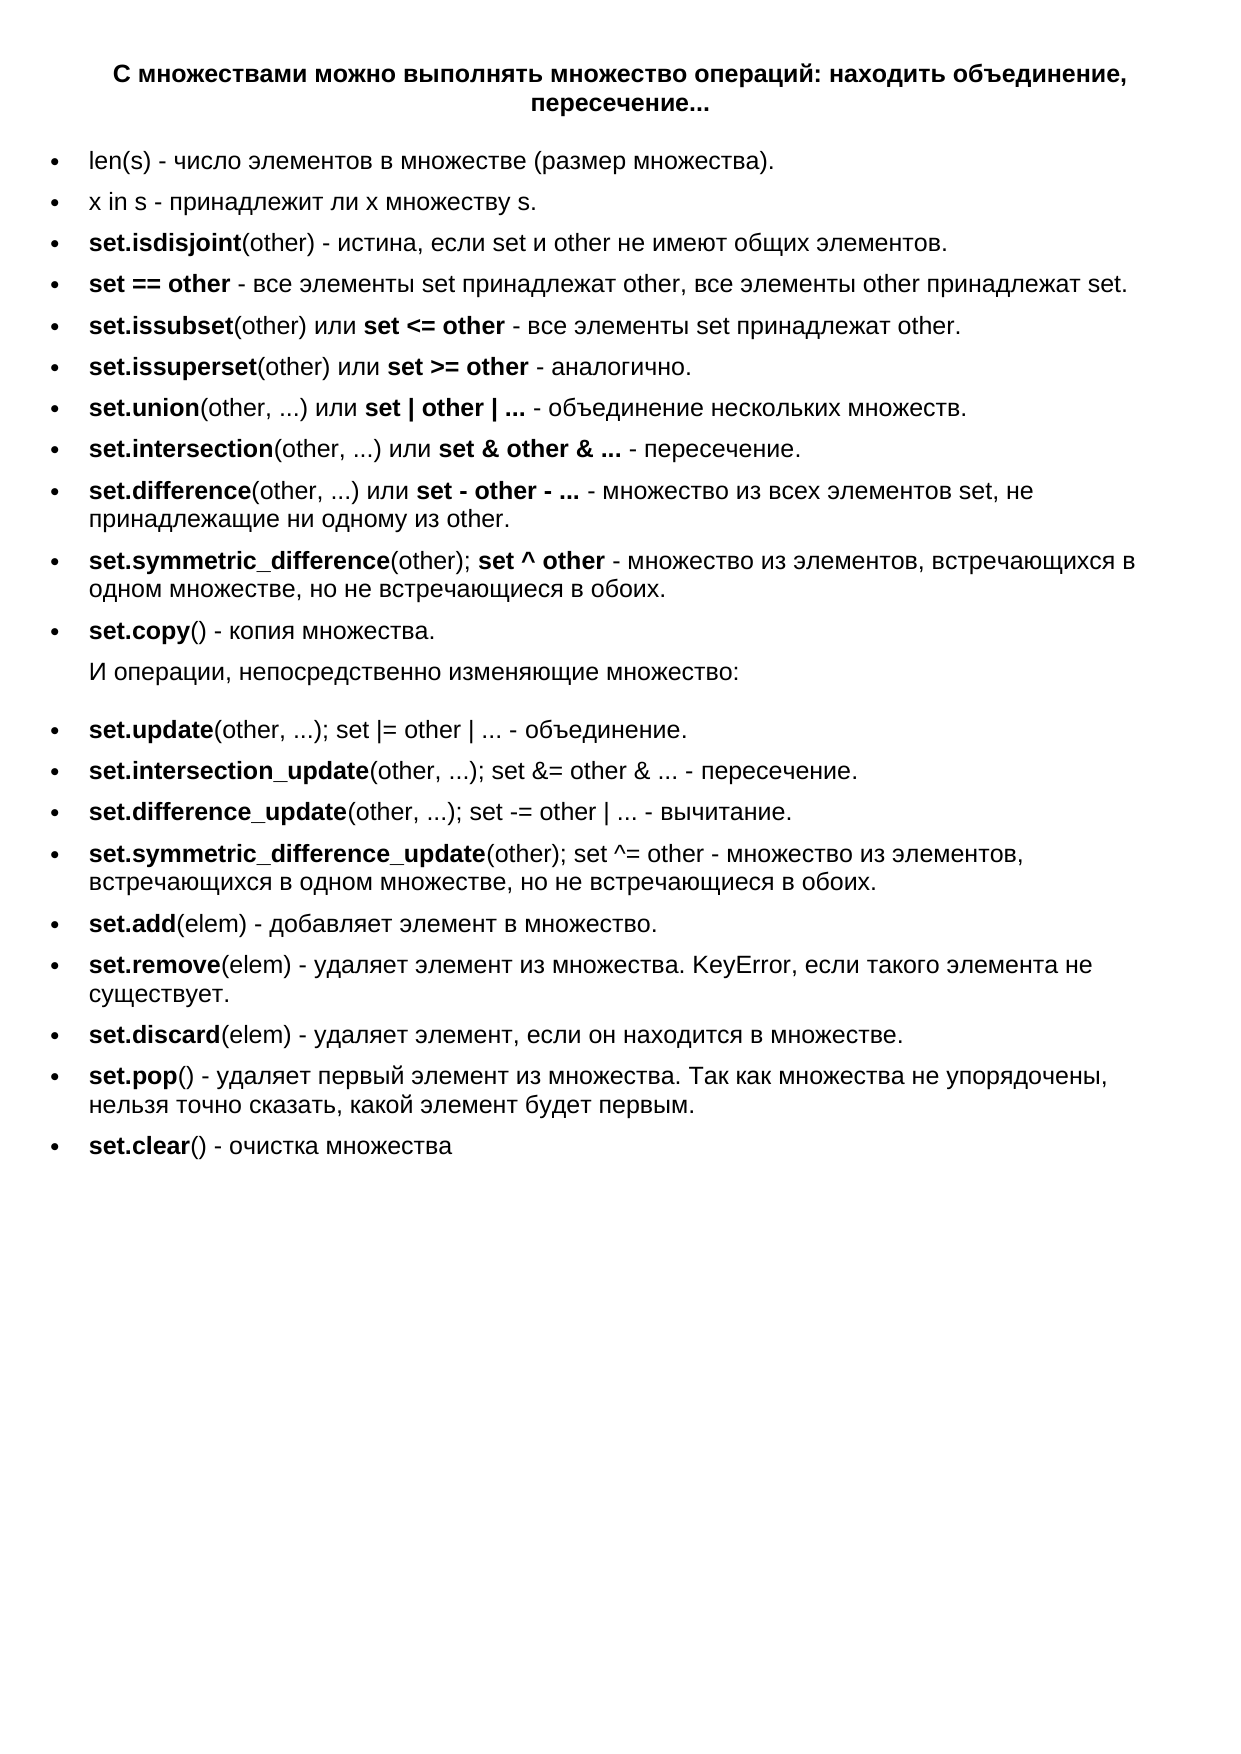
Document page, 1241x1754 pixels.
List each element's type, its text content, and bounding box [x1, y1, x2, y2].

list set.add(elem) - добавляет элемент в множество. [51, 909, 1152, 937]
text И операции, непосредственно изменяющие множество: [89, 657, 1152, 686]
list set.remove(elem) - удаляет элемент из множества. KeyError, если такого элемента не существует. [51, 950, 1152, 1007]
list x in s - принадлежит ли x множеству s. [51, 187, 1152, 216]
list set.symmetric_difference(other); set ^ other - множество из элементов, встречающихся в одном множестве, но не встречающиеся в обоих. [51, 546, 1152, 603]
list len(s) - число элементов в множестве (размер множества). [51, 146, 1152, 174]
list set.isdisjoint(other) - истина, если set и other не имеют общих элементов. [51, 228, 1152, 257]
list set.difference_update(other, ...); set -= other | ... - вычитание. [51, 797, 1152, 826]
list set.update(other, ...); set |= other | ... - объединение. [51, 715, 1152, 744]
list set.intersection(other, ...) или set & other & ... - пересечение. [51, 434, 1152, 463]
list set.issubset(other) или set <= other - все элементы set принадлежат other. [51, 311, 1152, 339]
text С множествами можно выполнять множество операций: находить объединение, пересечение... [89, 59, 1152, 117]
list set.clear() - очистка множества [51, 1131, 1152, 1160]
list set.symmetric_difference_update(other); set ^= other - множество из элементов, встречающихся в одном множестве, но не встречающиеся в обоих. [51, 839, 1152, 896]
list set.issuperset(other) или set >= other - аналогично. [51, 352, 1152, 381]
list set == other - все элементы set принадлежат other, все элементы other принадлежат set. [51, 269, 1152, 298]
list set.copy() - копия множества. [51, 616, 1152, 644]
list set.discard(elem) - удаляет элемент, если он находится в множестве. [51, 1020, 1152, 1049]
list set.intersection_update(other, ...); set &= other & ... - пересечение. [51, 756, 1152, 785]
list set.pop() - удаляет первый элемент из множества. Так как множества не упорядочены, нельзя точно сказать, какой элемент будет первым. [51, 1061, 1152, 1119]
list set.difference(other, ...) или set - other - ... - множество из всех элементов set, не принадлежащие ни одному из other. [51, 476, 1152, 533]
list set.union(other, ...) или set | other | ... - объединение нескольких множеств. [51, 393, 1152, 422]
